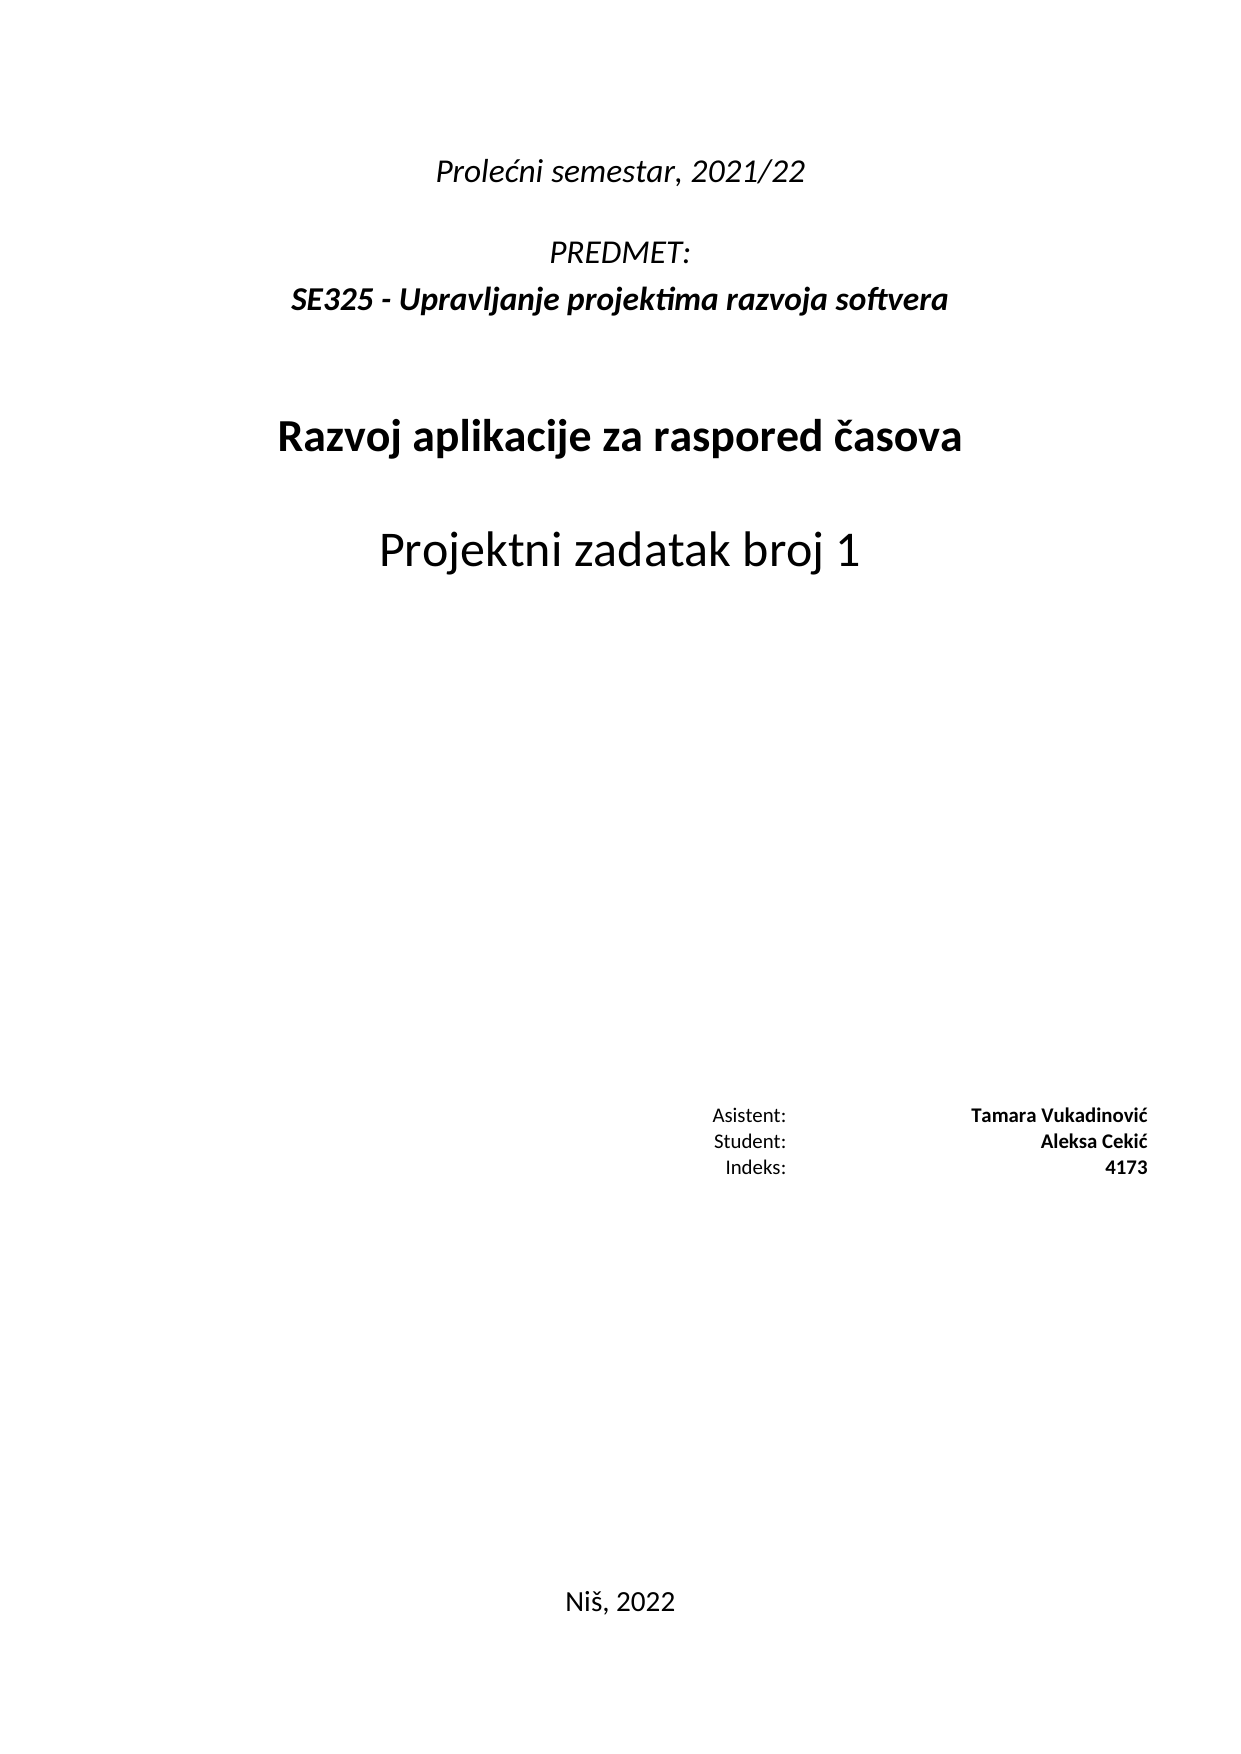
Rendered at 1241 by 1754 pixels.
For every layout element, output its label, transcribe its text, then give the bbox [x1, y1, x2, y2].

table_header Tamara Vukadinović [797, 1103, 1158, 1128]
text PREDMET: [187, 231, 1053, 272]
text Projektni zadatak broj 1 [187, 518, 1053, 579]
table_cell Student: [623, 1128, 797, 1154]
table_cell Aleksa Cekić [797, 1128, 1158, 1154]
text SE325 - Upravljanje projektima razvoja softvera [187, 278, 1053, 319]
text Razvoj aplikacije za raspored časova [187, 406, 1053, 462]
table_header Asistent: [623, 1103, 797, 1128]
table_cell 4173 [797, 1155, 1158, 1181]
text Prolećni semestar, 2021/22 [187, 150, 1053, 191]
table_cell Indeks: [623, 1155, 797, 1181]
